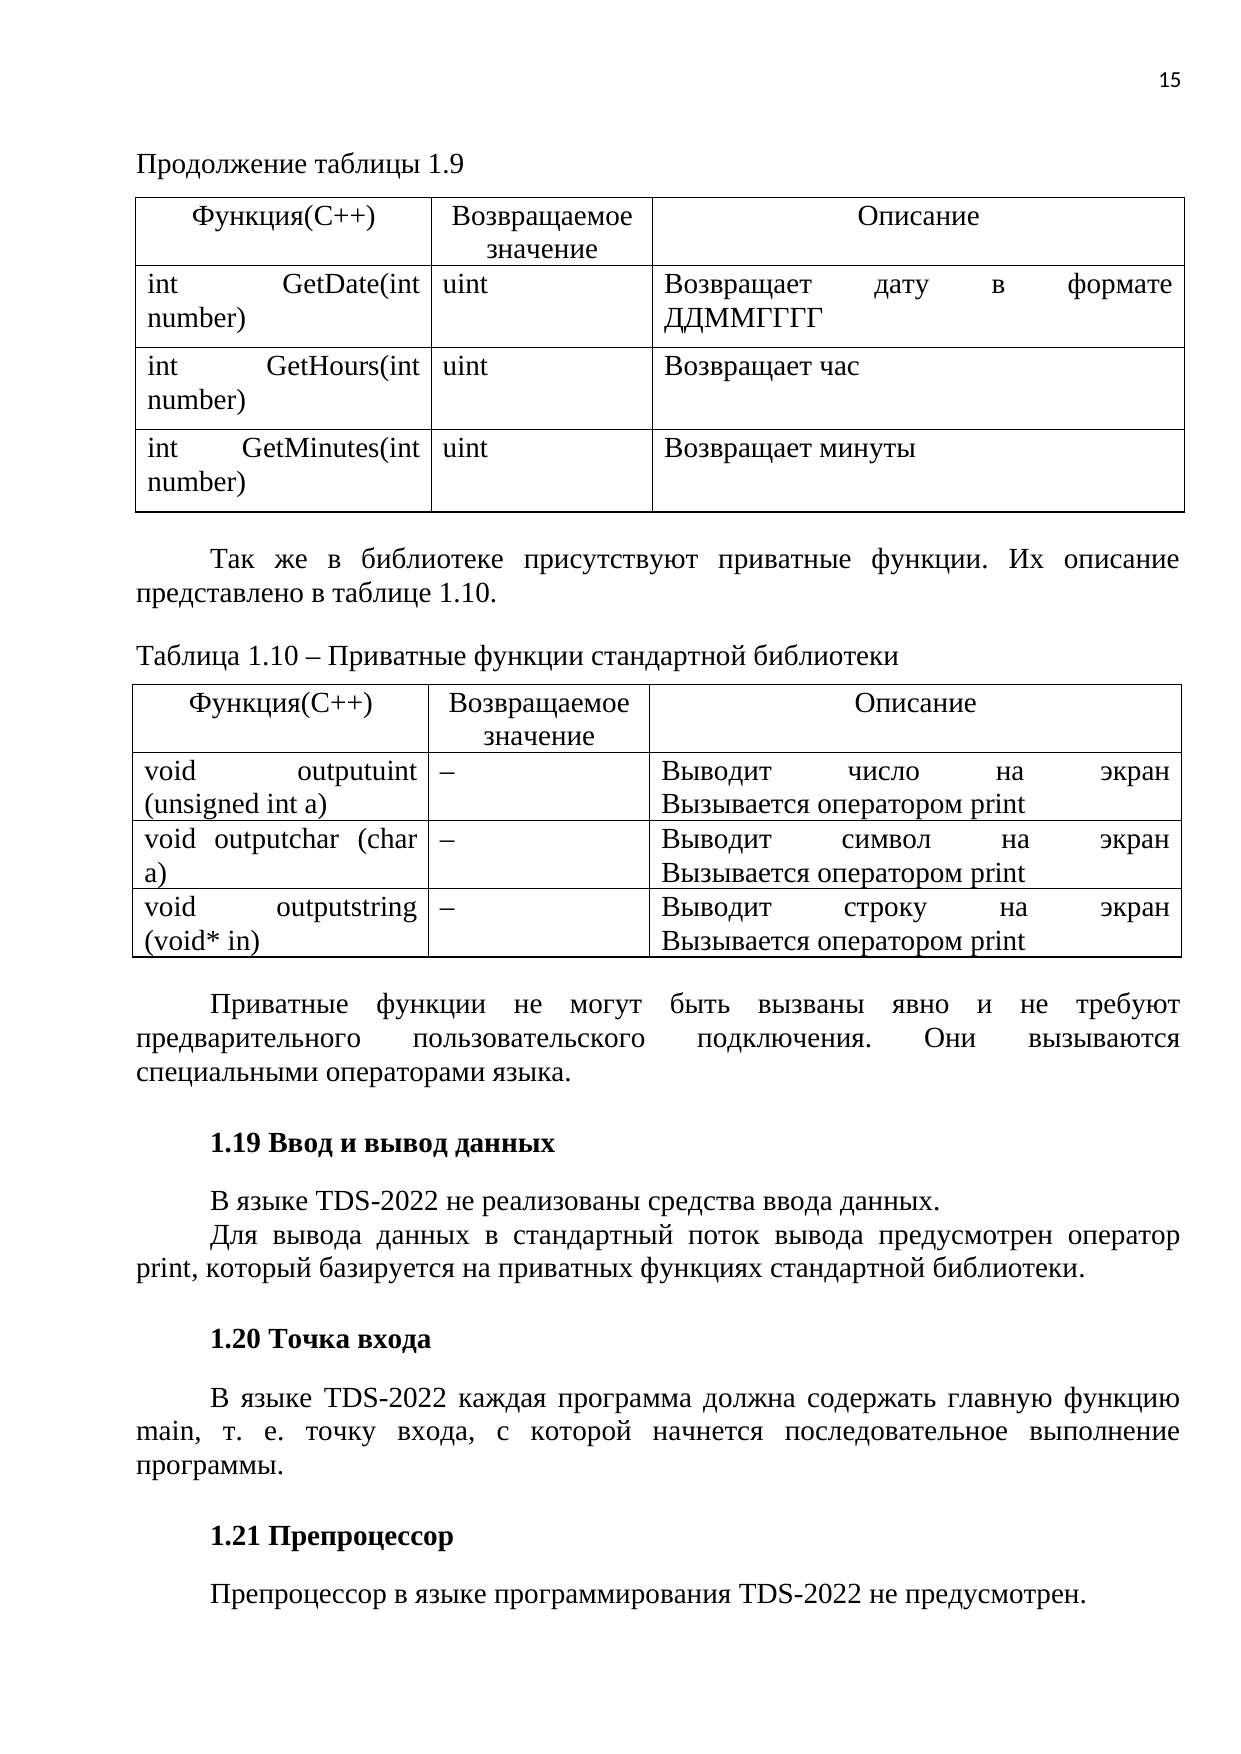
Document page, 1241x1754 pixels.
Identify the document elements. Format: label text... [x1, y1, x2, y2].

table_cell uint [432, 266, 652, 347]
table_cell – [429, 753, 649, 820]
table_cell void outputchar (char a) [133, 821, 428, 888]
table_cell void outputuint (unsigned int a) [133, 753, 428, 820]
table_header Описание [653, 198, 1184, 265]
table_cell Возвращает минуты [653, 430, 1184, 511]
subtitle Препроцессор [136, 1518, 1181, 1552]
text В языке TDS-2022 каждая программа должна содержать главную функцию main, т. е. точку входа, с которой начнется последовательное выполнение программы. [136, 1380, 1181, 1481]
table_cell – [429, 821, 649, 888]
table_cell – [429, 889, 649, 956]
table_cell Возвращает час [653, 348, 1184, 429]
table_header Описание [650, 685, 1181, 752]
table_cell uint [432, 430, 652, 511]
text Приватные функции не могут быть вызваны явно и не требуют предварительного пользовательского подключения. Они вызываются специальными операторами языка. [136, 987, 1181, 1087]
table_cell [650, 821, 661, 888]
text Таблица 1.10 – Приватные функции стандартной библиотеки [136, 638, 1181, 671]
text Продолжение таблицы 1.9 [136, 146, 1181, 179]
table_header Функция(C++) [133, 685, 428, 752]
table_cell uint [432, 348, 652, 429]
table_cell void outputstring (void* in) [133, 889, 428, 956]
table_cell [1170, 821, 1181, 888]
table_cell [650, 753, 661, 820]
subtitle Ввод и вывод данных [136, 1125, 1181, 1158]
table_cell Возвращает дату в формате ДДММГГГГ [653, 266, 1184, 347]
table_cell int GetMinutes(int number) [136, 430, 431, 511]
text Так же в библиотеке присутствуют приватные функции. Их описание представлено в таблице 1.10. [136, 542, 1181, 609]
table_cell int GetDate(int number) [136, 266, 431, 347]
text В языке TDS-2022 не реализованы средства ввода данных. [136, 1183, 1181, 1217]
text Препроцессор в языке программирования TDS-2022 не предусмотрен. [136, 1577, 1181, 1610]
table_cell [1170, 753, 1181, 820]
table_header Функция(C++) [136, 198, 431, 265]
text Для вывода данных в стандартный поток вывода предусмотрен оператор print, который базируется на приватных функциях стандартной библиотеки. [136, 1217, 1181, 1284]
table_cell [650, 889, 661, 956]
subtitle Точка входа [136, 1321, 1181, 1355]
table_cell int GetHours(int number) [136, 348, 431, 429]
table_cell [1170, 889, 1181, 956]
